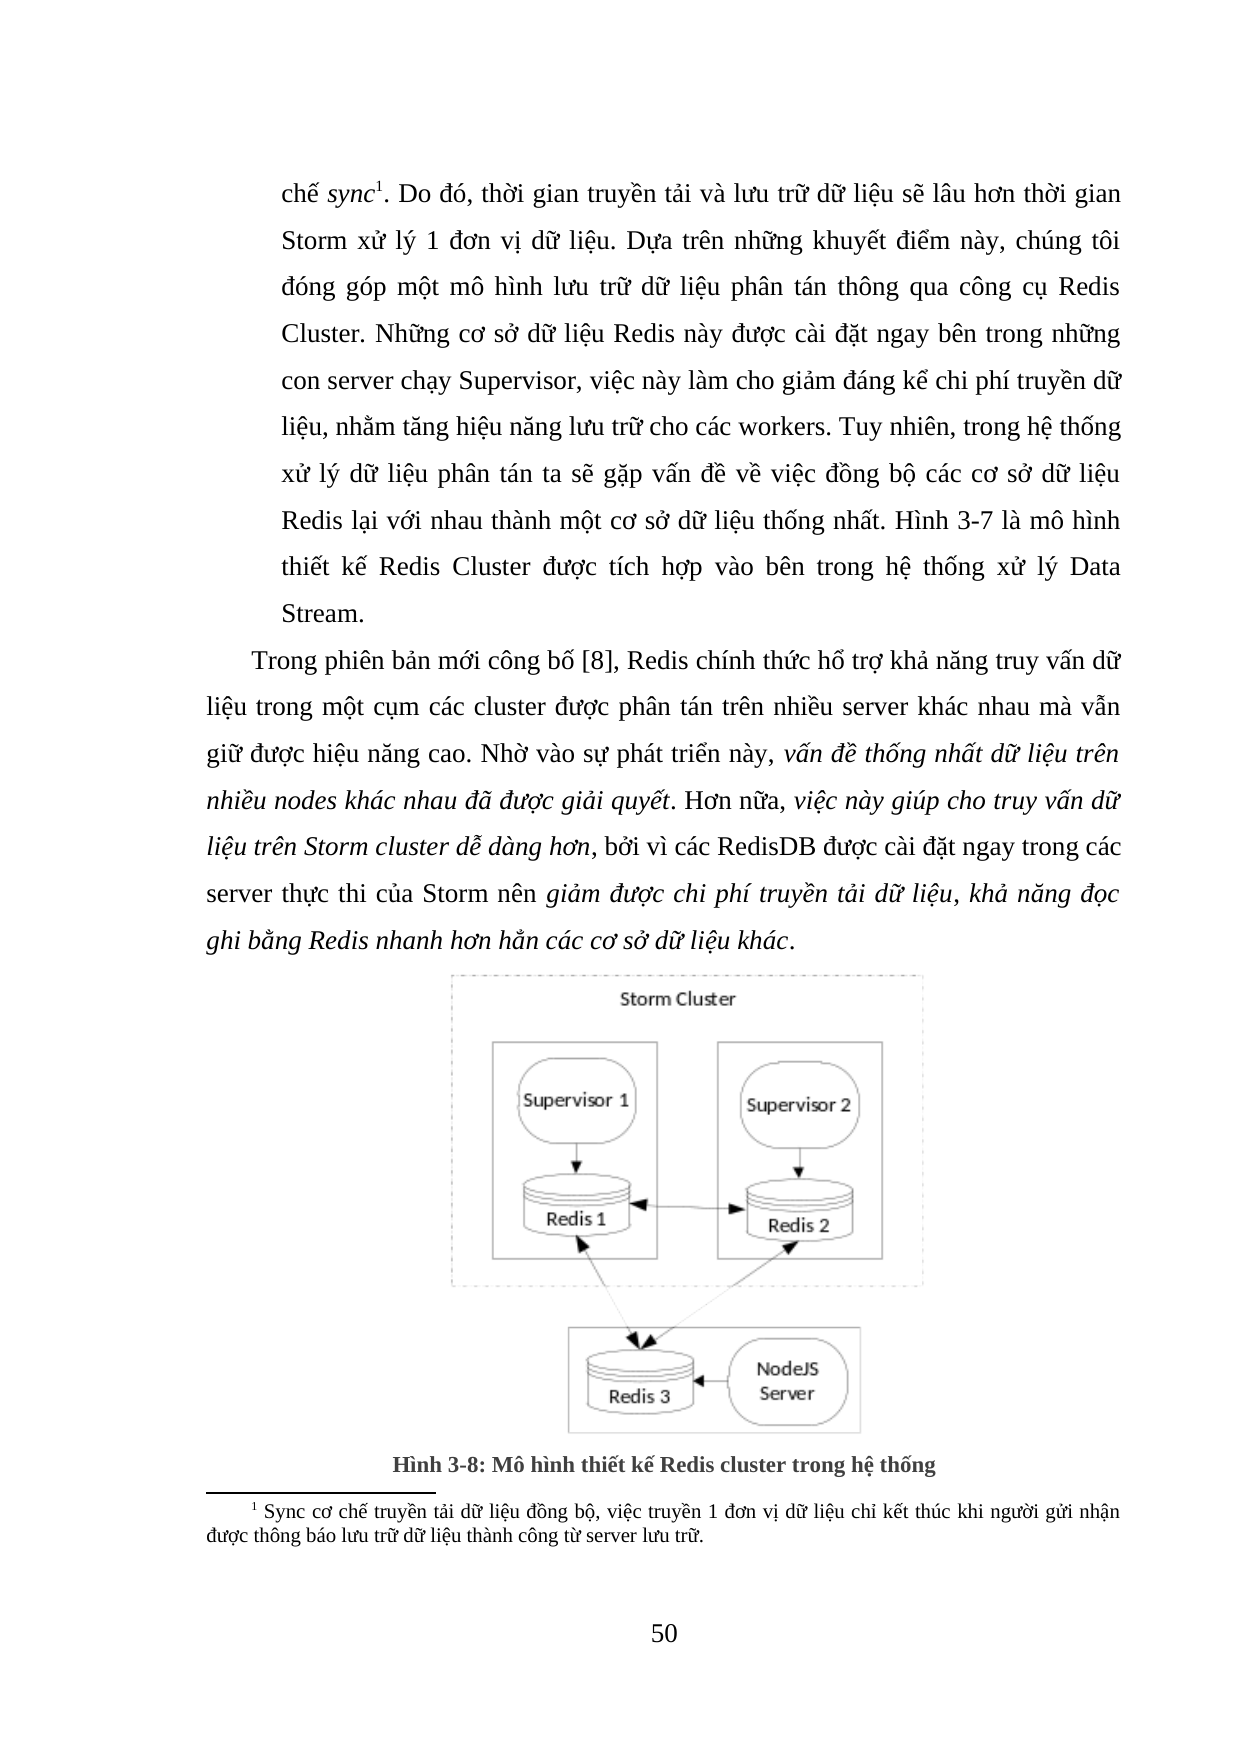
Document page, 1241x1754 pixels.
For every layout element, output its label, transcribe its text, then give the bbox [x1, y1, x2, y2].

text Trong phiên bản mới công bố [8], Redis chính thức hổ trợ khả năng truy vấn dữ liệu trong một cụm các cluster được phân tán trên nhiều server khác nhau mà vẫn giữ được hiệu năng cao. Nhờ vào sự phát triển này, vấn đề thống nhất dữ liệu trên nhiều nodes khác nhau đã được giải quyết. Hơn nữa, việc này giúp cho truy vấn dữ liệu trên Storm cluster dễ dàng hơn, bởi vì các RedisDB được cài đặt ngay trong các server thực thi của Storm nên giảm được chi phí truyền tải dữ liệu, khả năng đọc ghi bằng Redis nhanh hơn hẳn các cơ sở dữ liệu khác. [206, 644, 1122, 955]
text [281, 177, 1122, 628]
